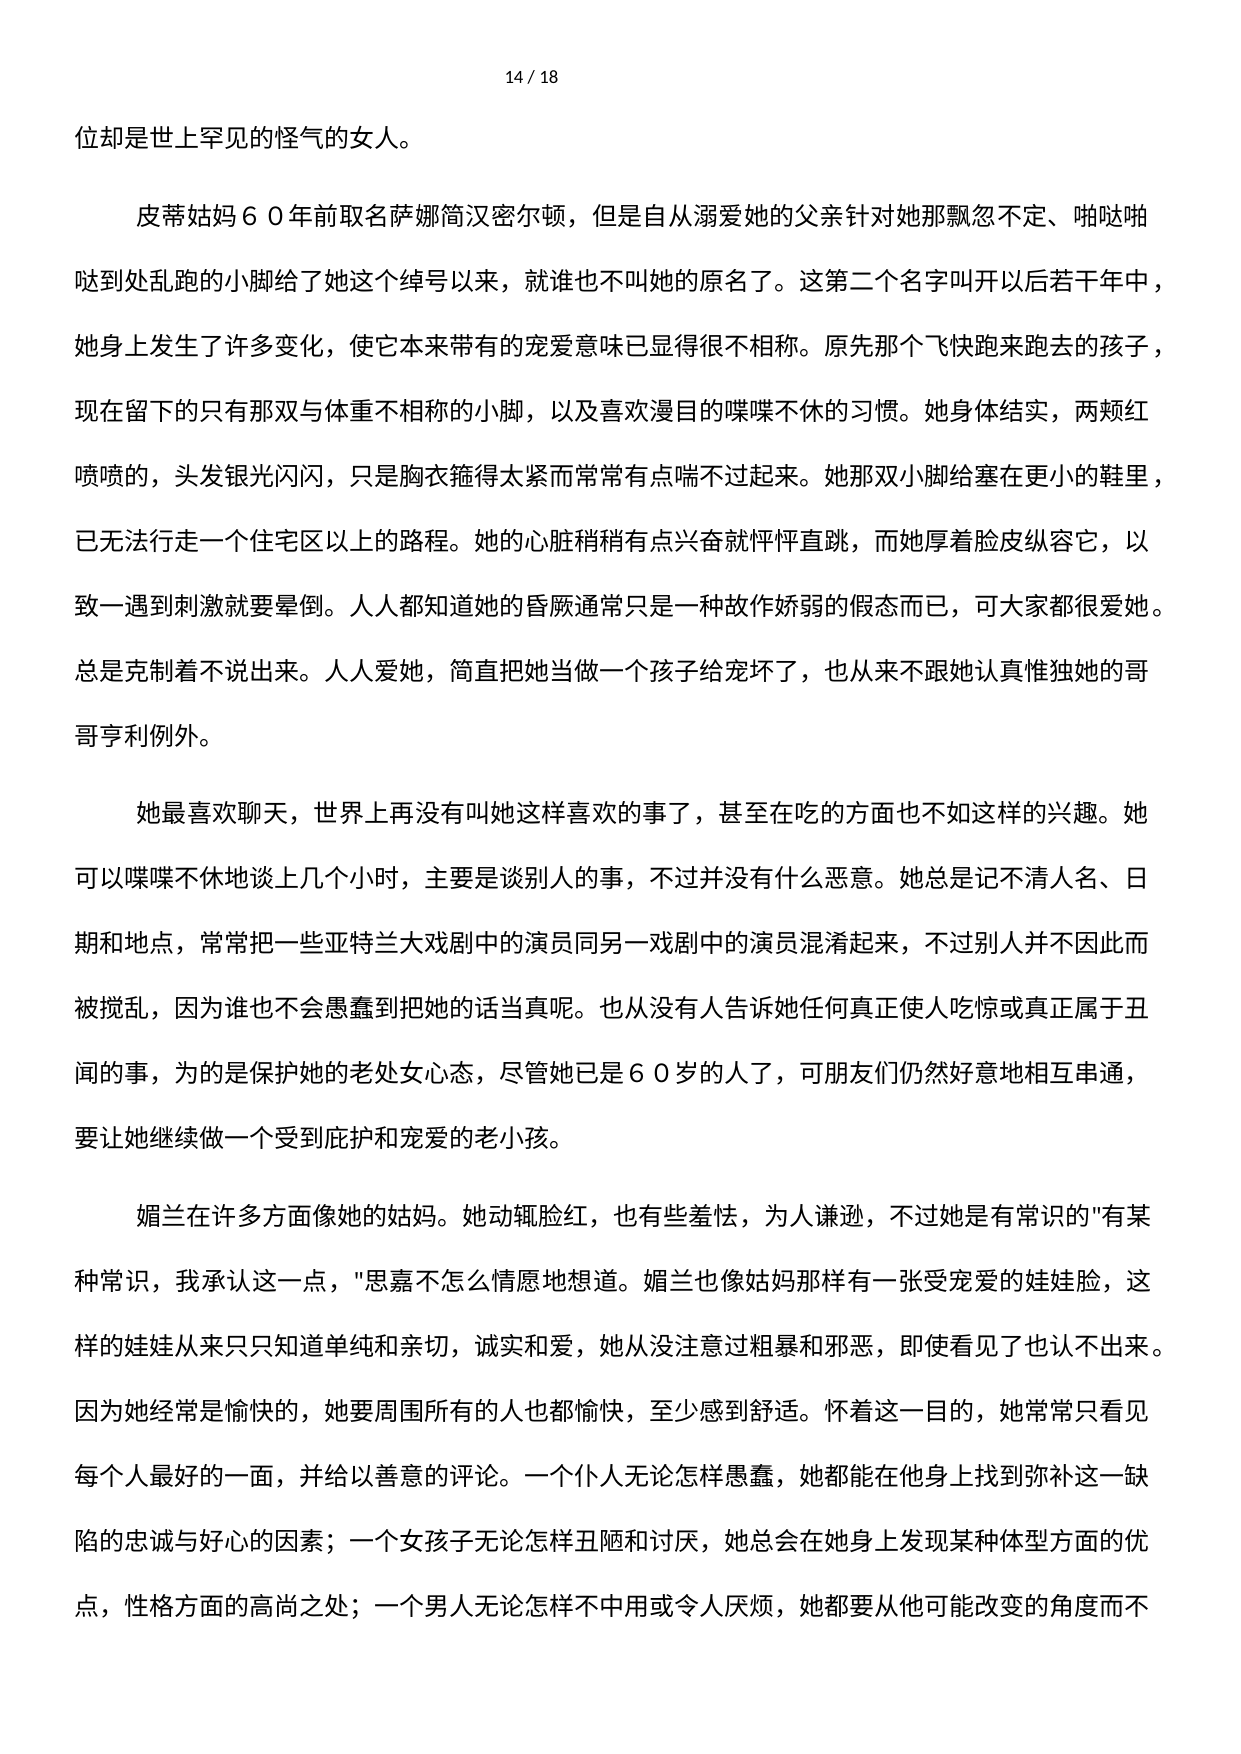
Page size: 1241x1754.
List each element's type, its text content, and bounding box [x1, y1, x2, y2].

text 皮蒂姑妈６０年前取名萨娜简汉密尔顿，但是自从溺爱她的父亲针对她那飘忽不定、啪哒啪哒到处乱跑的小脚给了她这个绰号以来，就谁也不叫她的原名了。这第二个名字叫开以后若干年中，她身上发生了许多变化，使它本来带有的宠爱意味已显得很不相称。原先那个飞快跑来跑去的孩子，现在留下的只有那双与体重不相称的小脚，以及喜欢漫目的喋喋不休的习惯。她身体结实，两颊红喷喷的，头发银光闪闪，只是胸衣箍得太紧而常常有点喘不过起来。她那双小脚给塞在更小的鞋里，已无法行走一个住宅区以上的路程。她的心脏稍稍有点兴奋就怦怦直跳，而她厚着脸皮纵容它，以致一遇到刺激就要晕倒。人人都知道她的昏厥通常只是一种故作娇弱的假态而已，可大家都很爱她。总是克制着不说出来。人人爱她，简直把她当做一个孩子给宠坏了，也从来不跟她认真惟独她的哥哥亨利例外。 [74, 182, 1152, 767]
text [74, 104, 1152, 169]
text 她最喜欢聊天，世界上再没有叫她这样喜欢的事了，甚至在吃的方面也不如这样的兴趣。她可以喋喋不休地谈上几个小时，主要是谈别人的事，不过并没有什么恶意。她总是记不清人名、日期和地点，常常把一些亚特兰大戏剧中的演员同另一戏剧中的演员混淆起来，不过别人并不因此而被搅乱，因为谁也不会愚蠢到把她的话当真呢。也从没有人告诉她任何真正使人吃惊或真正属于丑闻的事，为的是保护她的老处女心态，尽管她已是６０岁的人了，可朋友们仍然好意地相互串通，要让她继续做一个受到庇护和宠爱的老小孩。 [74, 779, 1152, 1169]
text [74, 1182, 1152, 1637]
